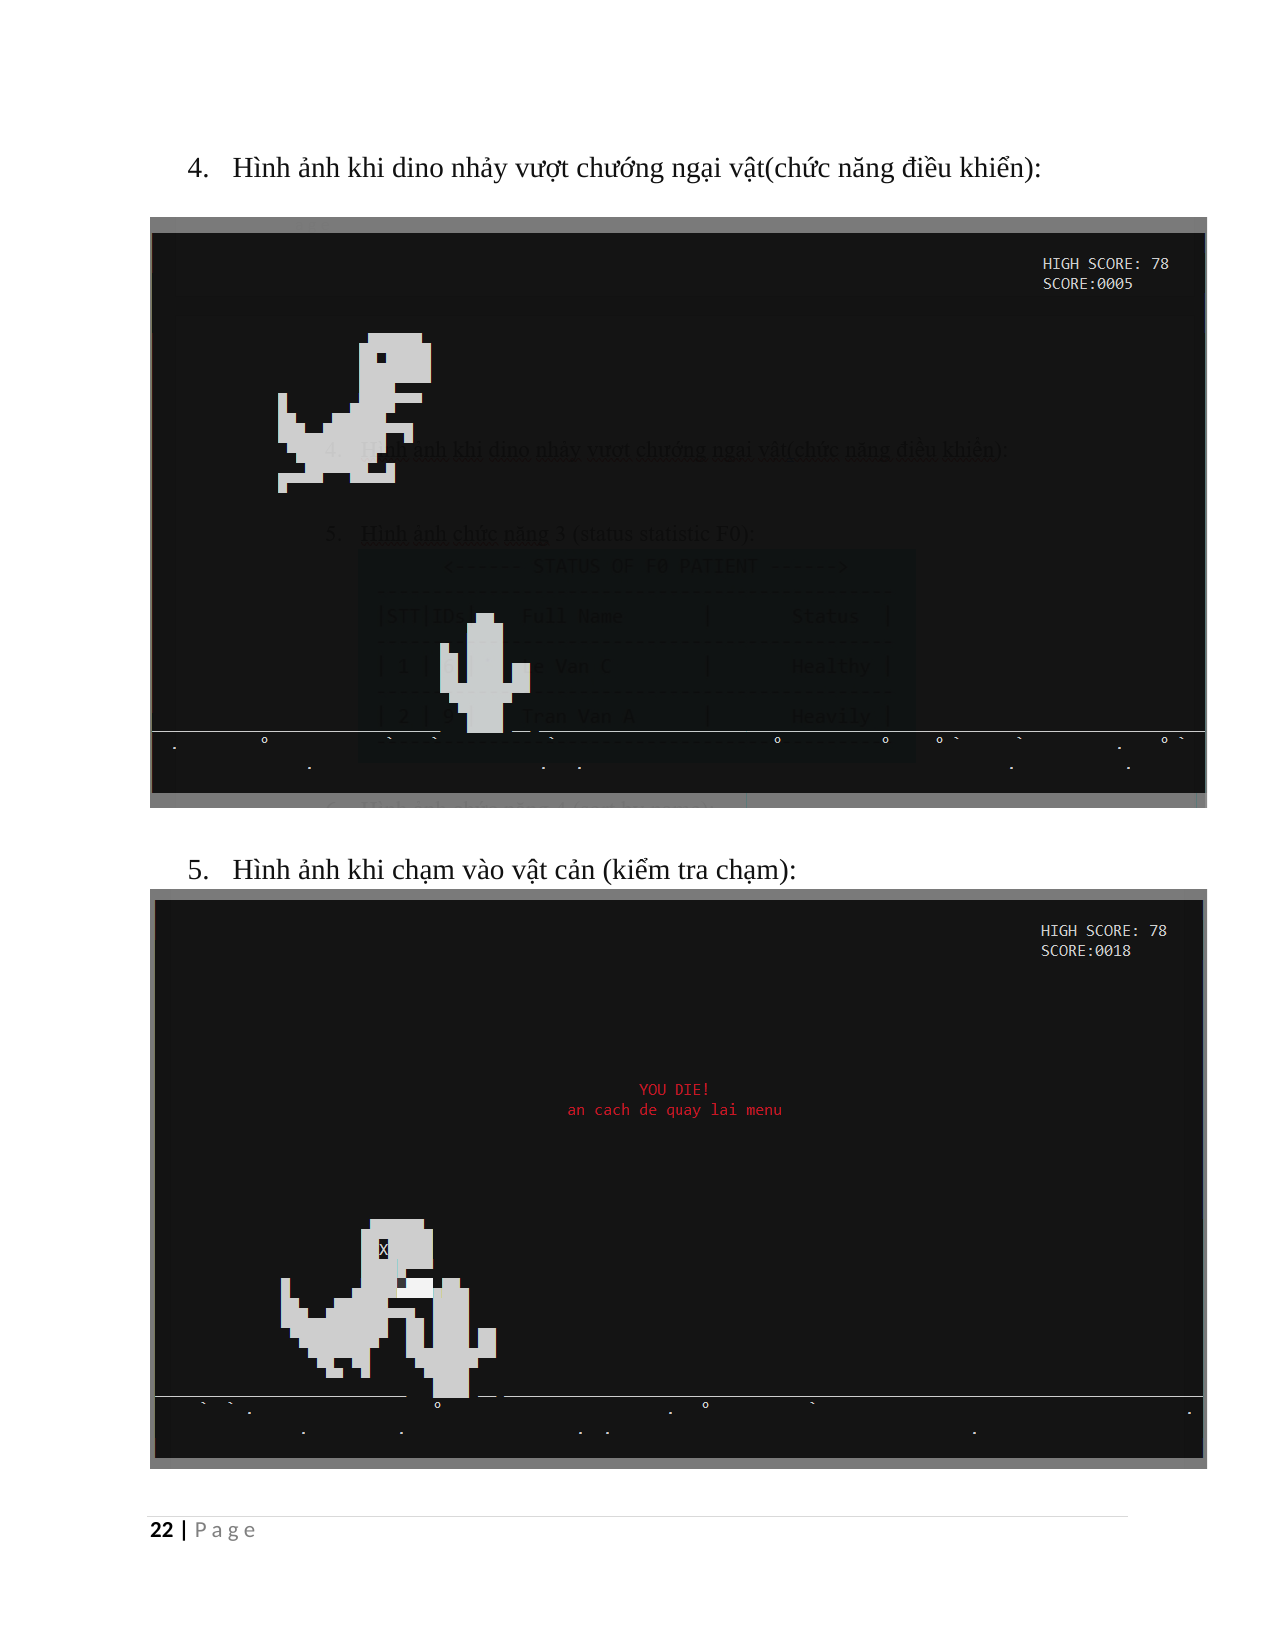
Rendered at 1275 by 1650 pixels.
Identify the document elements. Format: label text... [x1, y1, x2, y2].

picture [150, 889, 1208, 1469]
list Hình ảnh khi chạm vào vật cản (kiểm tra chạm): [187, 852, 1126, 886]
picture [150, 217, 1208, 808]
list Hình ảnh khi dino nhảy vượt chướng ngại vật(chức năng điều khiển): [187, 150, 1126, 183]
